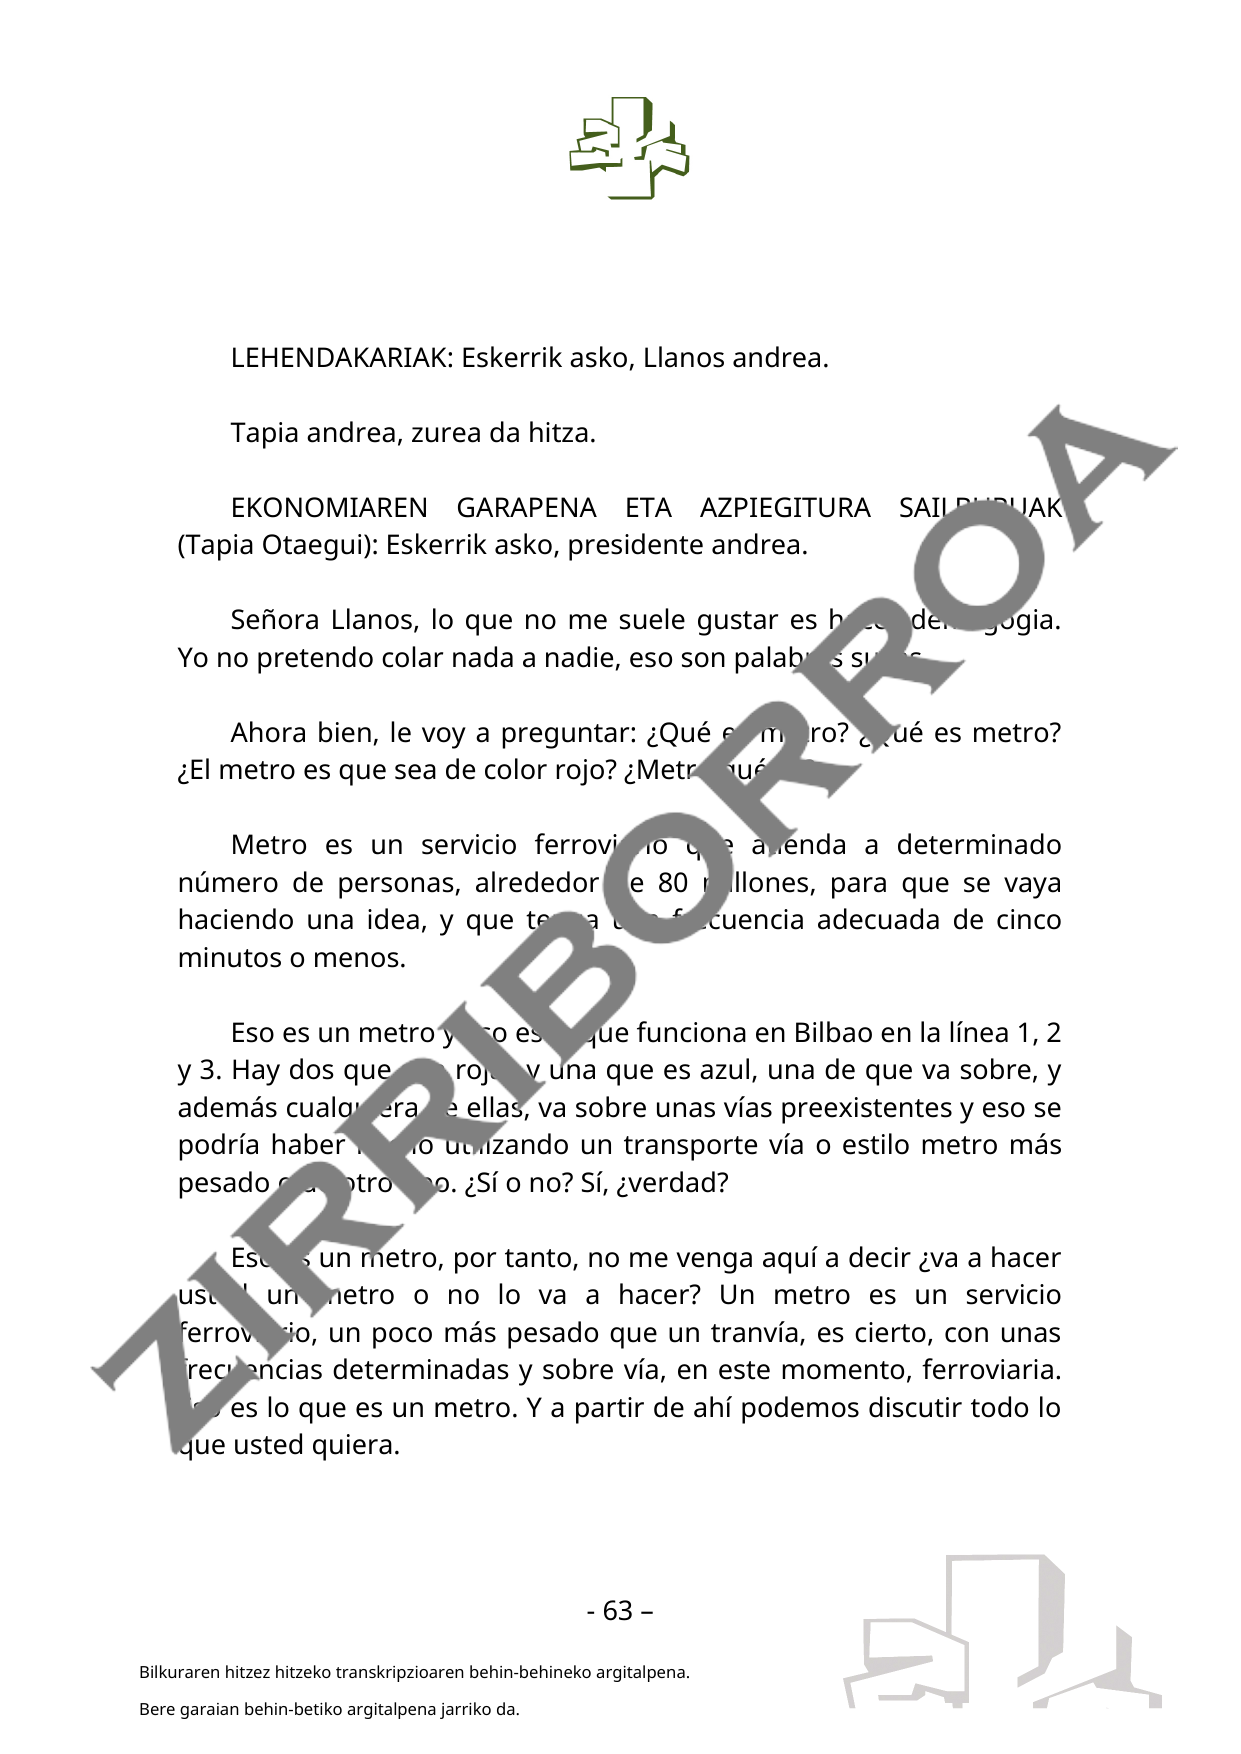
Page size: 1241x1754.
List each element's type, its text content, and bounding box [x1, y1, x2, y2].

text Eso es un metro y eso es lo que funciona en Bilbao en la línea 1, 2 y 3. Hay dos que son rojas y una que es azul, una de que va sobre, y además cualquiera de ellas, va sobre unas vías preexistentes y eso se podría haber hecho utilizando un transporte vía o estilo metro más pesado o de otro tipo. ¿Sí o no? Sí, ¿verdad? [177, 1012, 1063, 1200]
text EKONOMIAREN GARAPENA ETA AZPIEGITURA SAILBURUAK (Tapia Otaegui): Eskerrik asko, presidente andrea. [177, 487, 1063, 562]
text LEHENDAKARIAK: Eskerrik asko, Llanos andrea. [177, 337, 1063, 375]
picture [797, 1491, 1169, 1710]
text Metro es un servicio ferroviario que atienda a determinado número de personas, alrededor de 80 millones, para que se vaya haciendo una idea, y que tenga una frecuencia adecuada de cinco minutos o menos. [177, 825, 1063, 975]
text Eso es un metro, por tanto, no me venga aquí a decir ¿va a hacer usted un metro o no lo va a hacer? Un metro es un servicio ferroviario, un poco más pesado que un tranvía, es cierto, con unas frecuencias determinadas y sobre vía, en este momento, ferroviaria. Eso es lo que es un metro. Y a partir de ahí podemos discutir todo lo que usted quiera. [177, 1237, 1063, 1462]
text Ahora bien, le voy a preguntar: ¿Qué es metro? ¿Qué es metro? ¿El metro es que sea de color rojo? ¿Metro qué es? [803, 712, 1063, 787]
text Ahora bien, le voy a preguntar: ¿Qué es metro? ¿Qué es metro? ¿El metro es que sea de color rojo? ¿Metro qué es? [177, 712, 749, 787]
text Señora Llanos, lo que no me suele gustar es hacer demagogia. Yo no pretendo colar nada a nadie, eso son palabras suyas. [896, 600, 1063, 675]
text Tapia andrea, zurea da hitza. [177, 412, 1048, 450]
text Señora Llanos, lo que no me suele gustar es hacer demagogia. Yo no pretendo colar nada a nadie, eso son palabras suyas. [177, 600, 865, 675]
picture [540, 74, 718, 223]
